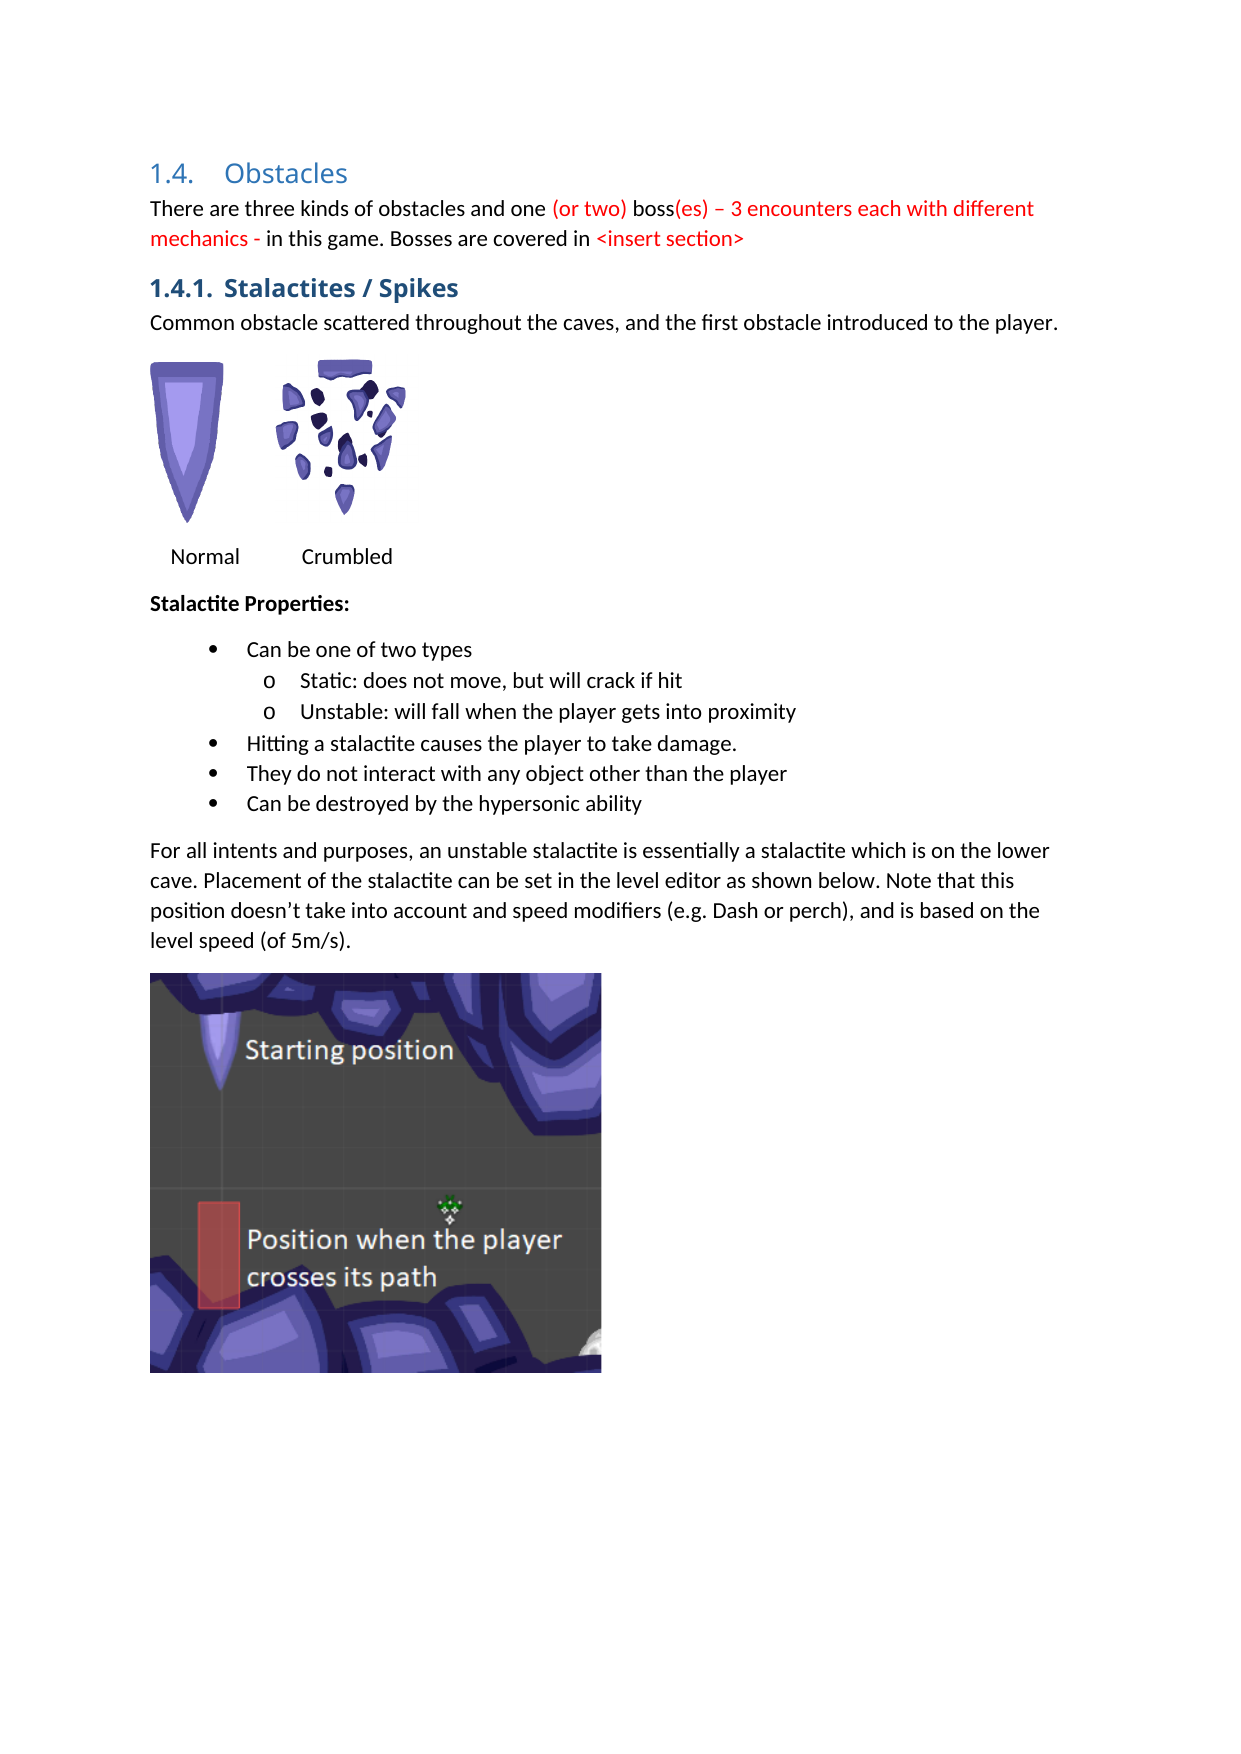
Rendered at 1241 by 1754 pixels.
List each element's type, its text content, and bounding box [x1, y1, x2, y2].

list Can be one of two types [209, 636, 1090, 663]
text There are three kinds of obstacles and one (or two) boss(es) – 3 encounters each with different mechanics - in this game. Bosses are covered in <insert section> [150, 194, 1090, 252]
text Stalactite Properties: [150, 589, 1090, 617]
subtitle Stalactites / Spikes [149, 271, 1090, 305]
picture [150, 362, 224, 523]
list Static: does not move, but will crack if hit [262, 666, 1090, 695]
text For all intents and purposes, an unstable stalactite is essentially a stalactite which is on the lower cave. Placement of the stalactite can be set in the level editor as shown below. Note that this position doesn’t take into account and speed modifiers (e.g. Dash or perch), and is based on the level speed (of 5m/s). [150, 836, 1090, 954]
picture [275, 354, 419, 523]
list They do not interact with any object other than the player [209, 759, 1090, 787]
picture [150, 973, 602, 1373]
list Unstable: will fall when the player gets into proximity [262, 697, 1090, 726]
text Normal Crumbled [150, 542, 1090, 570]
text Common obstacle scattered throughout the caves, and the first obstacle introduced to the player. [150, 308, 1090, 336]
subtitle Obstacles [149, 154, 1090, 191]
list Can be destroyed by the hypersonic ability [209, 789, 1090, 817]
list Hitting a stalactite causes the player to take damage. [209, 729, 1090, 757]
